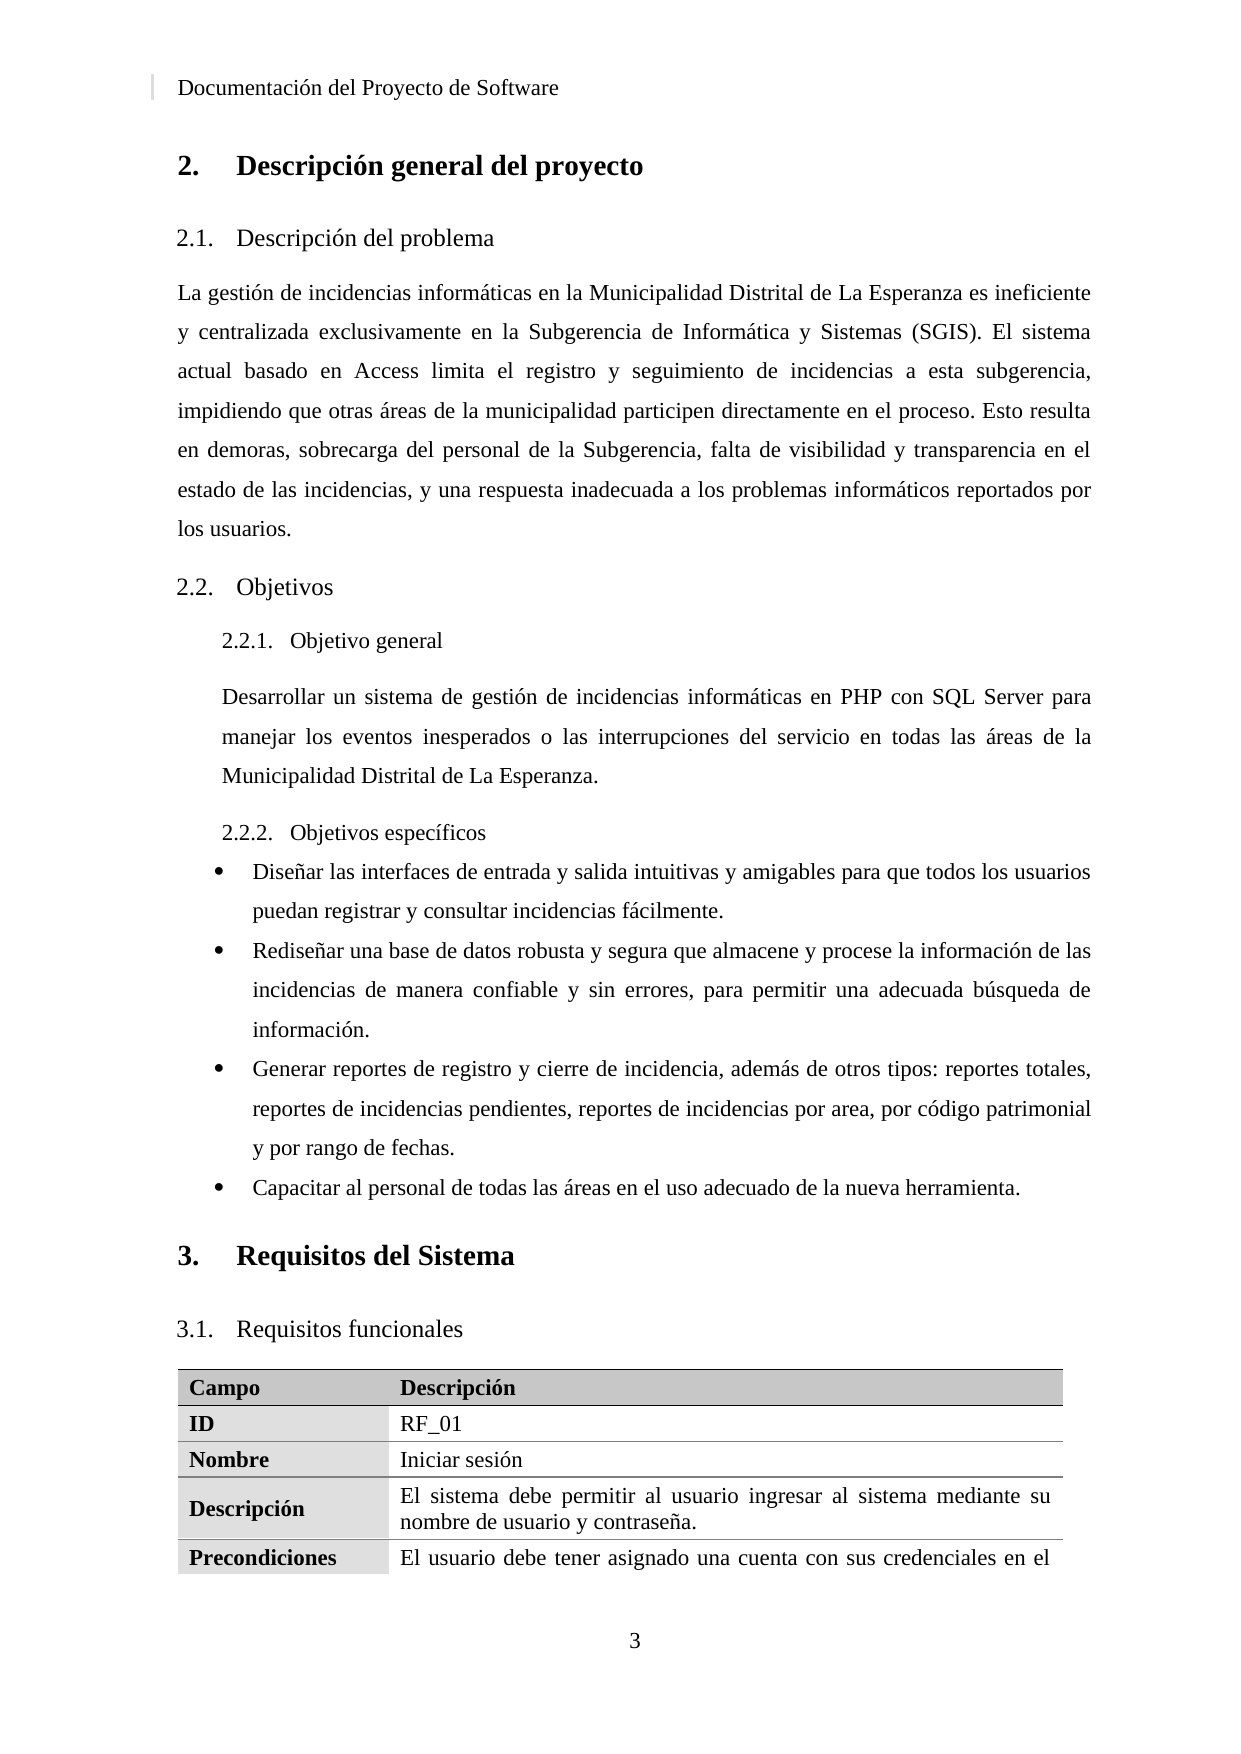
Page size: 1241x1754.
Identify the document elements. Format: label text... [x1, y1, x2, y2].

subtitle Descripción general del proyecto [177, 148, 1092, 181]
subtitle Objetivos [176, 572, 1092, 600]
table_header Campo [178, 1370, 389, 1405]
table_cell RF_01 [389, 1406, 1063, 1441]
text La gestión de incidencias informáticas en la Municipalidad Distrital de La Esperanza es ineficiente y centralizada exclusivamente en la Subgerencia de Informática y Sistemas (SGIS). El sistema actual basado en Access limita el registro y seguimiento de incidencias a esta subgerencia, impidiendo que otras áreas de la municipalidad participen directamente en el proceso. Esto resulta en demoras, sobrecarga del personal de la Subgerencia, falta de visibilidad y transparencia en el estado de las incidencias, y una respuesta inadecuada a los problemas informáticos reportados por los usuarios. [177, 279, 1092, 542]
list Diseñar las interfaces de entrada y salida intuitivas y amigables para que todos los usuarios puedan registrar y consultar incidencias fácilmente. [215, 858, 1093, 924]
table_cell Iniciar sesión [389, 1442, 1063, 1476]
subtitle Descripción del problema [176, 223, 1092, 252]
table_header Descripción [389, 1370, 1063, 1405]
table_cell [389, 1540, 1063, 1574]
table_cell Descripción [178, 1478, 389, 1538]
list Capacitar al personal de todas las áreas en el uso adecuado de la nueva herramienta. [215, 1174, 1093, 1200]
table_cell El sistema debe permitir al usuario ingresar al sistema mediante su nombre de usuario y contraseña. [389, 1478, 1063, 1538]
table_cell ID [178, 1406, 389, 1441]
list Rediseñar una base de datos robusta y segura que almacene y procese la información de las incidencias de manera confiable y sin errores, para permitir una adecuada búsqueda de información. [215, 937, 1093, 1042]
list Generar reportes de registro y cierre de incidencia, además de otros tipos: reportes totales, reportes de incidencias pendientes, reportes de incidencias por area, por código patrimonial y por rango de fechas. [215, 1055, 1093, 1161]
subtitle Requisitos funcionales [176, 1314, 1092, 1342]
list Objetivo general [222, 627, 1092, 654]
table_cell Precondiciones [178, 1540, 389, 1574]
list Objetivos específicos [222, 818, 1092, 845]
subtitle Requisitos del Sistema [177, 1238, 1092, 1272]
text Desarrollar un sistema de gestión de incidencias informáticas en PHP con SQL Server para manejar los eventos inesperados o las interrupciones del servicio en todas las áreas de la Municipalidad Distrital de La Esperanza. [222, 683, 1093, 789]
table_cell Nombre [178, 1442, 389, 1476]
